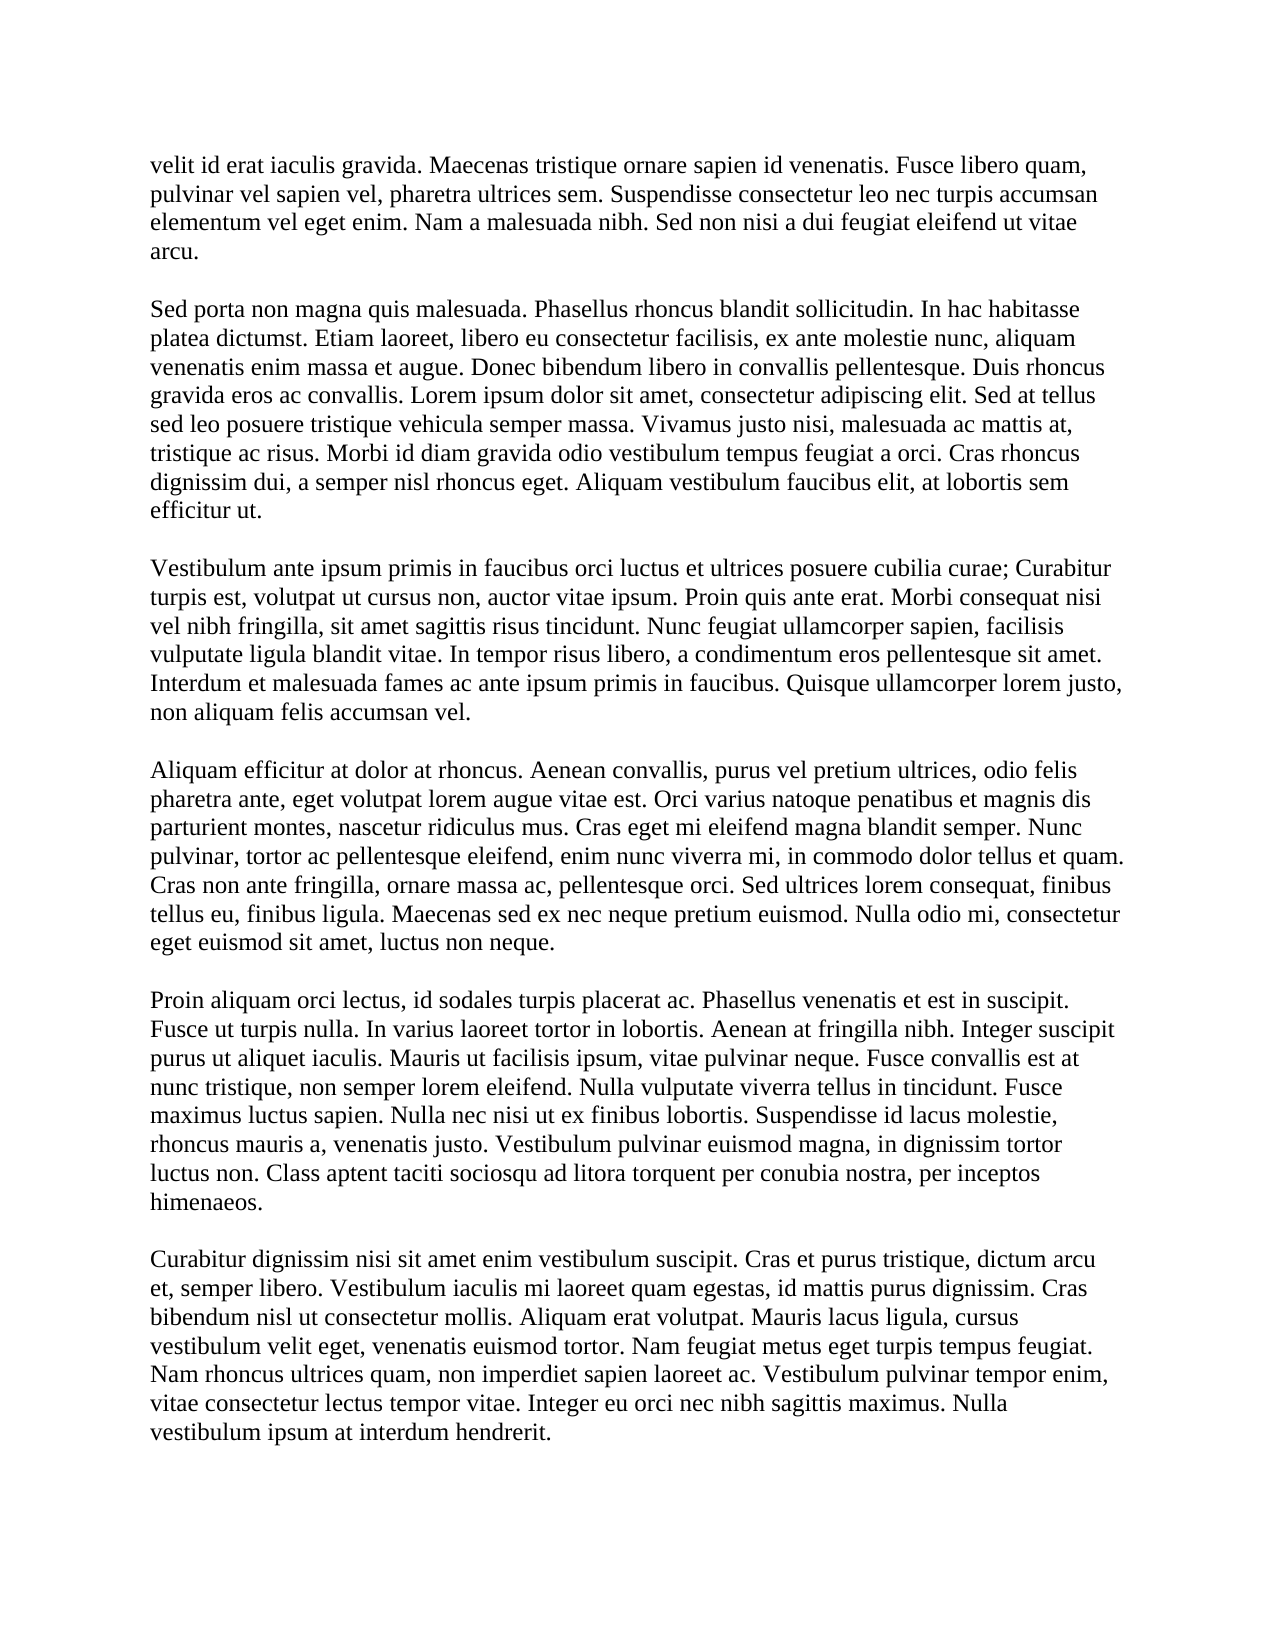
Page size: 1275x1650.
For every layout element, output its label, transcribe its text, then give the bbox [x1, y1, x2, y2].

text Sed porta non magna quis malesuada. Phasellus rhoncus blandit sollicitudin. In hac habitasse platea dictumst. Etiam laoreet, libero eu consectetur facilisis, ex ante molestie nunc, aliquam venenatis enim massa et augue. Donec bibendum libero in convallis pellentesque. Duis rhoncus gravida eros ac convallis. Lorem ipsum dolor sit amet, consectetur adipiscing elit. Sed at tellus sed leo posuere tristique vehicula semper massa. Vivamus justo nisi, malesuada ac mattis at, tristique ac risus. Morbi id diam gravida odio vestibulum tempus feugiat a orci. Cras rhoncus dignissim dui, a semper nisl rhoncus eget. Aliquam vestibulum faucibus elit, at lobortis sem efficitur ut. [150, 294, 1125, 524]
text Proin aliquam orci lectus, id sodales turpis placerat ac. Phasellus venenatis et est in suscipit. Fusce ut turpis nulla. In varius laoreet tortor in lobortis. Aenean at fringilla nibh. Integer suscipit purus ut aliquet iaculis. Mauris ut facilisis ipsum, vitae pulvinar neque. Fusce convallis est at nunc tristique, non semper lorem eleifend. Nulla vulputate viverra tellus in tincidunt. Fusce maximus luctus sapien. Nulla nec nisi ut ex finibus lobortis. Suspendisse id lacus molestie, rhoncus mauris a, venenatis justo. Vestibulum pulvinar euismod magna, in dignissim tortor luctus non. Class aptent taciti sociosqu ad litora torquent per conubia nostra, per inceptos himenaeos. [150, 985, 1125, 1215]
text Vestibulum ante ipsum primis in faucibus orci luctus et ultrices posuere cubilia curae; Curabitur turpis est, volutpat ut cursus non, auctor vitae ipsum. Proin quis ante erat. Morbi consequat nisi vel nibh fringilla, sit amet sagittis risus tincidunt. Nunc feugiat ullamcorper sapien, facilisis vulputate ligula blandit vitae. In tempor risus libero, a condimentum eros pellentesque sit amet. Interdum et malesuada fames ac ante ipsum primis in faucibus. Quisque ullamcorper lorem justo, non aliquam felis accumsan vel. [150, 553, 1125, 726]
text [150, 150, 1125, 265]
text Curabitur dignissim nisi sit amet enim vestibulum suscipit. Cras et purus tristique, dictum arcu et, semper libero. Vestibulum iaculis mi laoreet quam egestas, id mattis purus dignissim. Cras bibendum nisl ut consectetur mollis. Aliquam erat volutpat. Mauris lacus ligula, cursus vestibulum velit eget, venenatis euismod tortor. Nam feugiat metus eget turpis tempus feugiat. Nam rhoncus ultrices quam, non imperdiet sapien laoreet ac. Vestibulum pulvinar tempor enim, vitae consectetur lectus tempor vitae. Integer eu orci nec nibh sagittis maximus. Nulla vestibulum ipsum at interdum hendrerit. [150, 1244, 1125, 1446]
text Aliquam efficitur at dolor at rhoncus. Aenean convallis, purus vel pretium ultrices, odio felis pharetra ante, eget volutpat lorem augue vitae est. Orci varius natoque penatibus et magnis dis parturient montes, nascetur ridiculus mus. Cras eget mi eleifend magna blandit semper. Nunc pulvinar, tortor ac pellentesque eleifend, enim nunc viverra mi, in commodo dolor tellus et quam. Cras non ante fringilla, ornare massa ac, pellentesque orci. Sed ultrices lorem consequat, finibus tellus eu, finibus ligula. Maecenas sed ex nec neque pretium euismod. Nulla odio mi, consectetur eget euismod sit amet, luctus non neque. [150, 755, 1125, 956]
